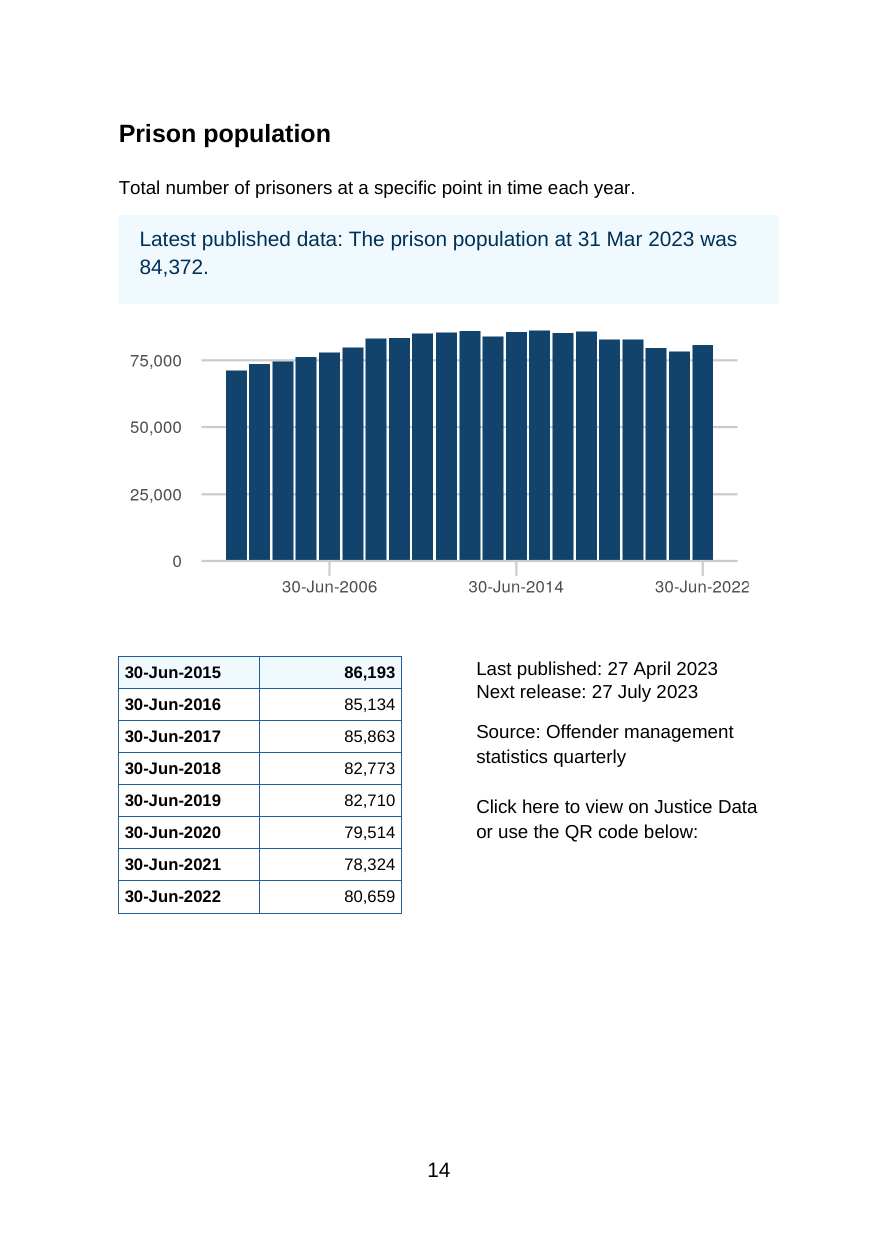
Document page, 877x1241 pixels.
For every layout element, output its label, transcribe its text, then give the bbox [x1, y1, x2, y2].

table_cell 82,773 [260, 753, 401, 784]
text Last published: 27 April 2023 [476, 656, 758, 681]
subtitle Prison population [118, 118, 758, 147]
table_cell 30-Jun-2019 [119, 785, 259, 816]
table_cell 30-Jun-2020 [119, 817, 259, 848]
table_cell 78,324 [260, 849, 401, 880]
table_cell 85,863 [260, 721, 401, 752]
text Latest published data: The prison population at 31 Mar 2023 was 84,372. [131, 227, 767, 291]
table_cell 30-Jun-2017 [119, 721, 259, 752]
table_cell 79,514 [260, 817, 401, 848]
table_header 30-Jun-2015 [119, 657, 259, 688]
text Source: Offender management statistics quarterly [476, 719, 758, 794]
table_cell 30-Jun-2018 [119, 753, 259, 784]
picture [118, 307, 749, 608]
table_cell 30-Jun-2021 [119, 849, 259, 880]
table_header 86,193 [260, 657, 401, 688]
table_cell 82,710 [260, 785, 401, 816]
table_cell 30-Jun-2016 [119, 689, 259, 720]
text Next release: 27 July 2023 [476, 681, 758, 702]
table_cell 85,134 [260, 689, 401, 720]
table_cell 30-Jun-2022 [119, 881, 259, 912]
text Total number of prisoners at a specific point in time each year. [118, 177, 758, 198]
table_cell 80,659 [260, 881, 401, 912]
text Click here to view on Justice Data or use the QR code below: [476, 794, 758, 844]
